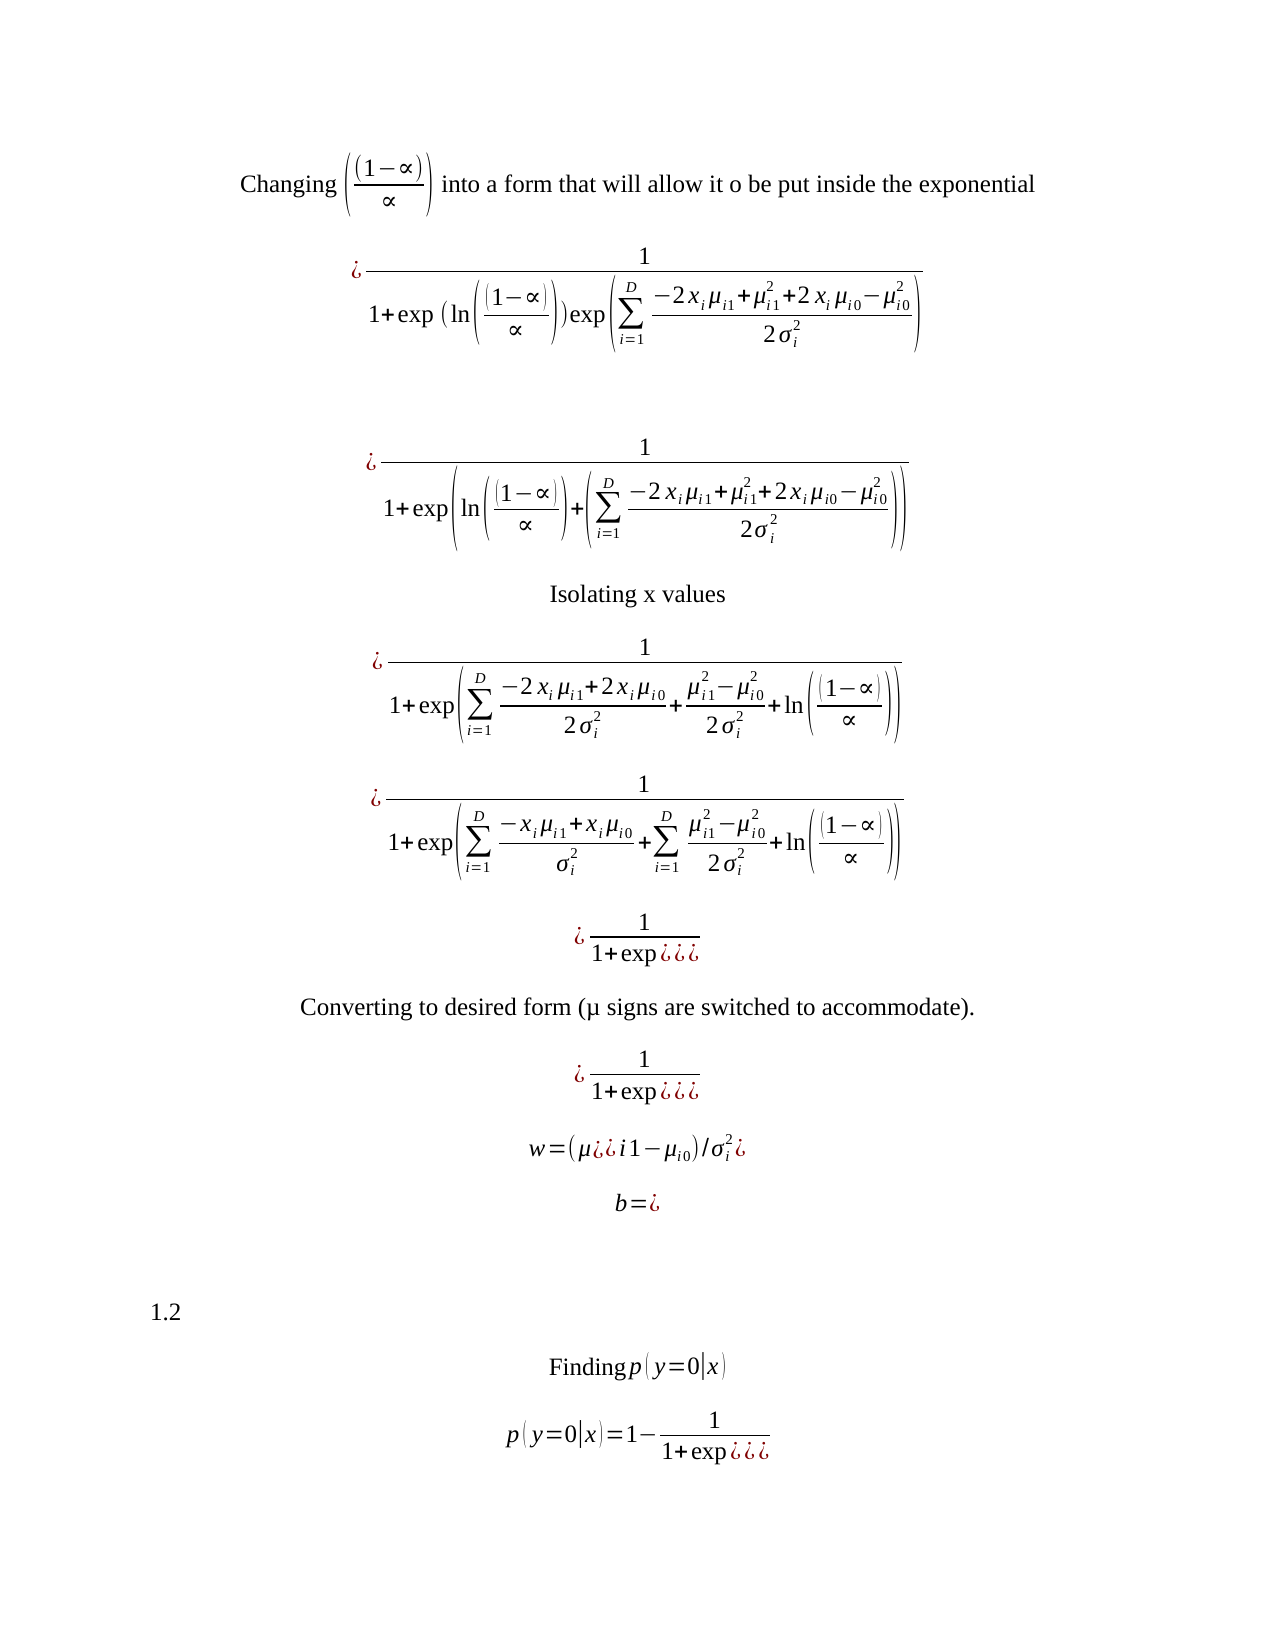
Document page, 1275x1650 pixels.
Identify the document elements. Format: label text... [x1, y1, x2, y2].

text Isolating x values [150, 579, 1125, 608]
text Converting to desired form (µ signs are switched to accommodate). [150, 992, 1125, 1021]
text Finding [150, 1351, 1125, 1381]
text 1.2 [150, 1297, 1125, 1326]
text Changing into a form that will allow it o be put inside the exponential [150, 150, 1125, 218]
